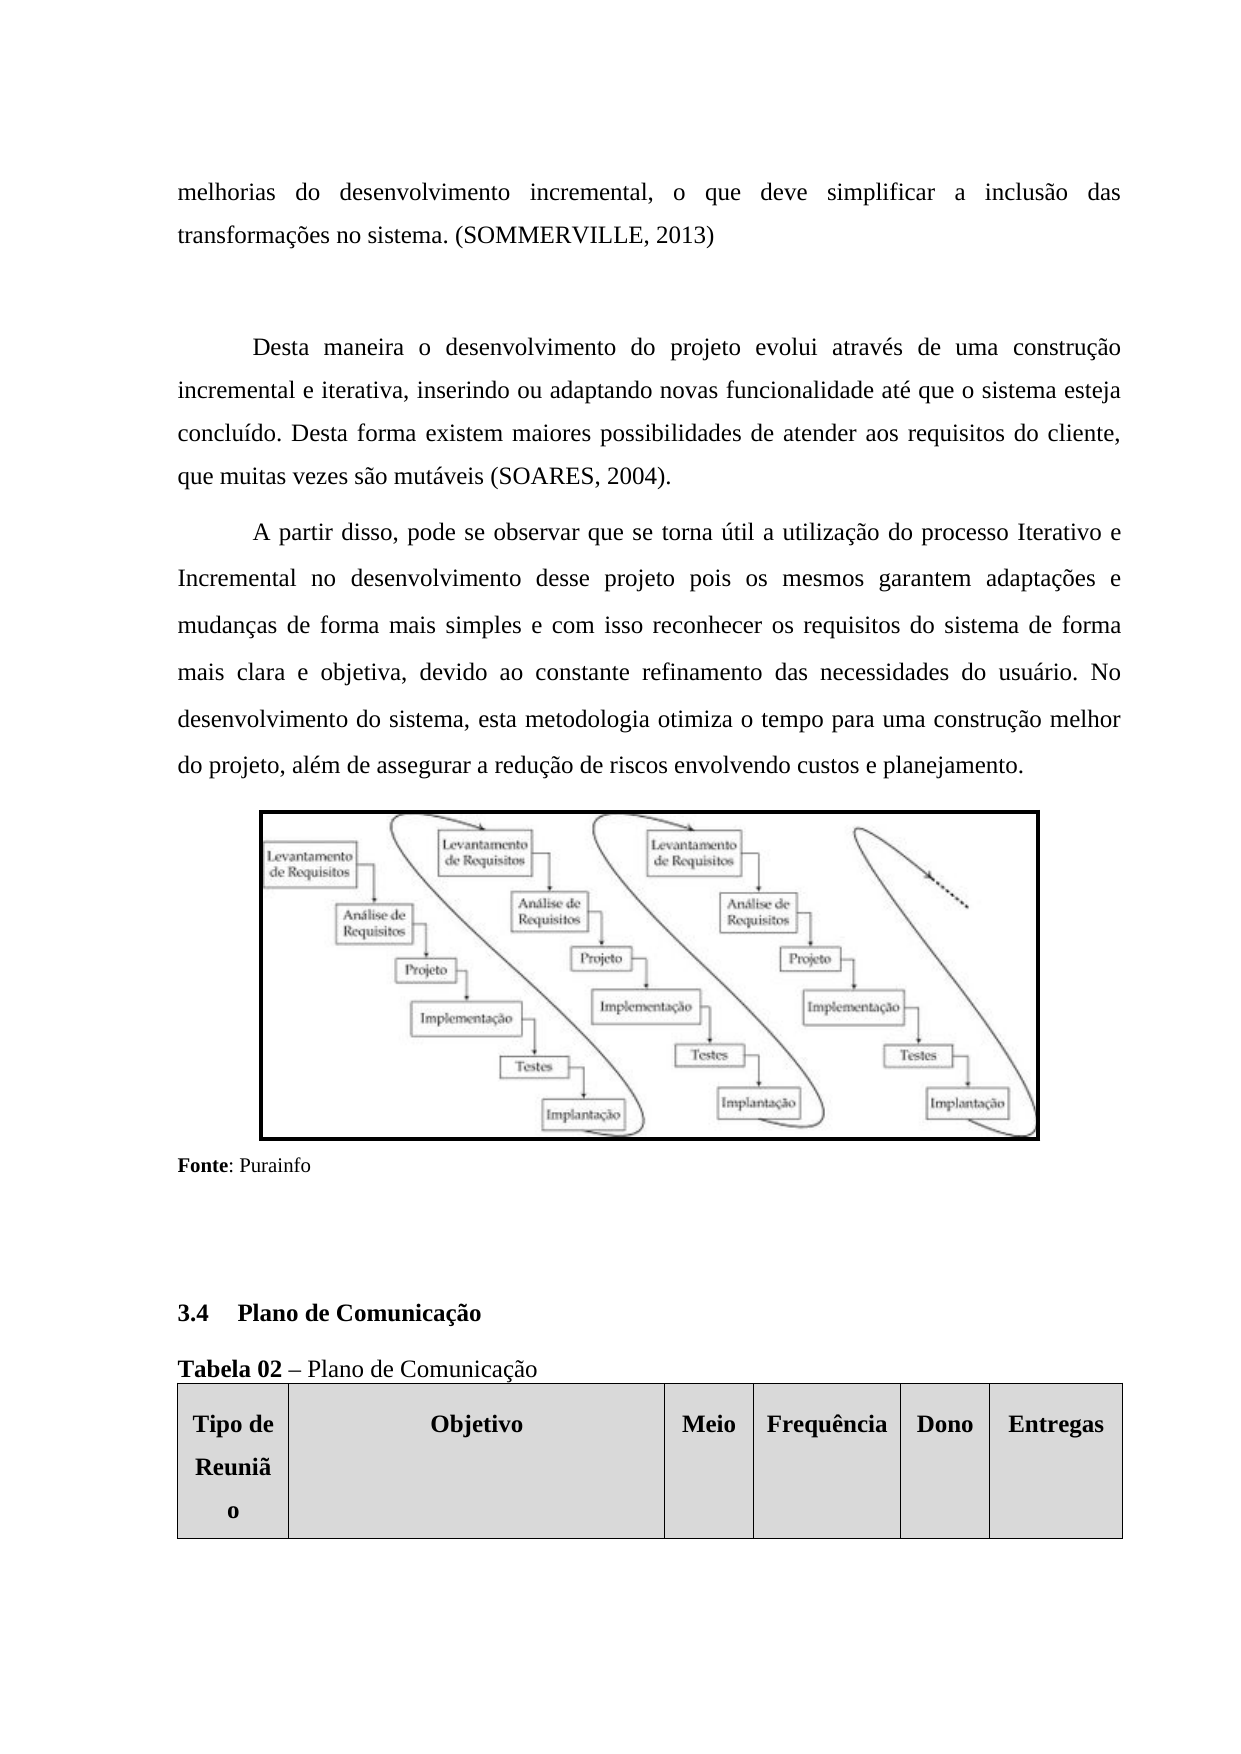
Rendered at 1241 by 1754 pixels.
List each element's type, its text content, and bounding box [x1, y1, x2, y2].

text Desta maneira o desenvolvimento do projeto evolui através de uma construção incremental e iterativa, inserindo ou adaptando novas funcionalidade até que o sistema esteja concluído. Desta forma existem maiores possibilidades de atender aos requisitos do cliente, que muitas vezes são mutáveis (SOARES, 2004). [177, 332, 1122, 490]
table_header Tipo de Reunião [178, 1384, 288, 1538]
list Plano de Comunicação [177, 1298, 1122, 1327]
text Tabela 02 – Plano de Comunicação [177, 1354, 1122, 1383]
table_header Meio [665, 1384, 753, 1538]
picture [263, 814, 1036, 1137]
table_header Entregas [990, 1384, 1122, 1538]
text A partir disso, pode se observar que se torna útil a utilização do processo Iterativo e Incremental no desenvolvimento desse projeto pois os mesmos garantem adaptações e mudanças de forma mais simples e com isso reconhecer os requisitos do sistema de forma mais clara e objetiva, devido ao constante refinamento das necessidades do usuário. No desenvolvimento do sistema, esta metodologia otimiza o tempo para uma construção melhor do projeto, além de assegurar a redução de riscos envolvendo custos e planejamento. [177, 517, 1122, 779]
table_header Frequência [754, 1384, 900, 1538]
text Fonte: Purainfo [177, 1153, 1122, 1177]
table_header Objetivo [289, 1384, 664, 1538]
table_header Dono [901, 1384, 989, 1538]
